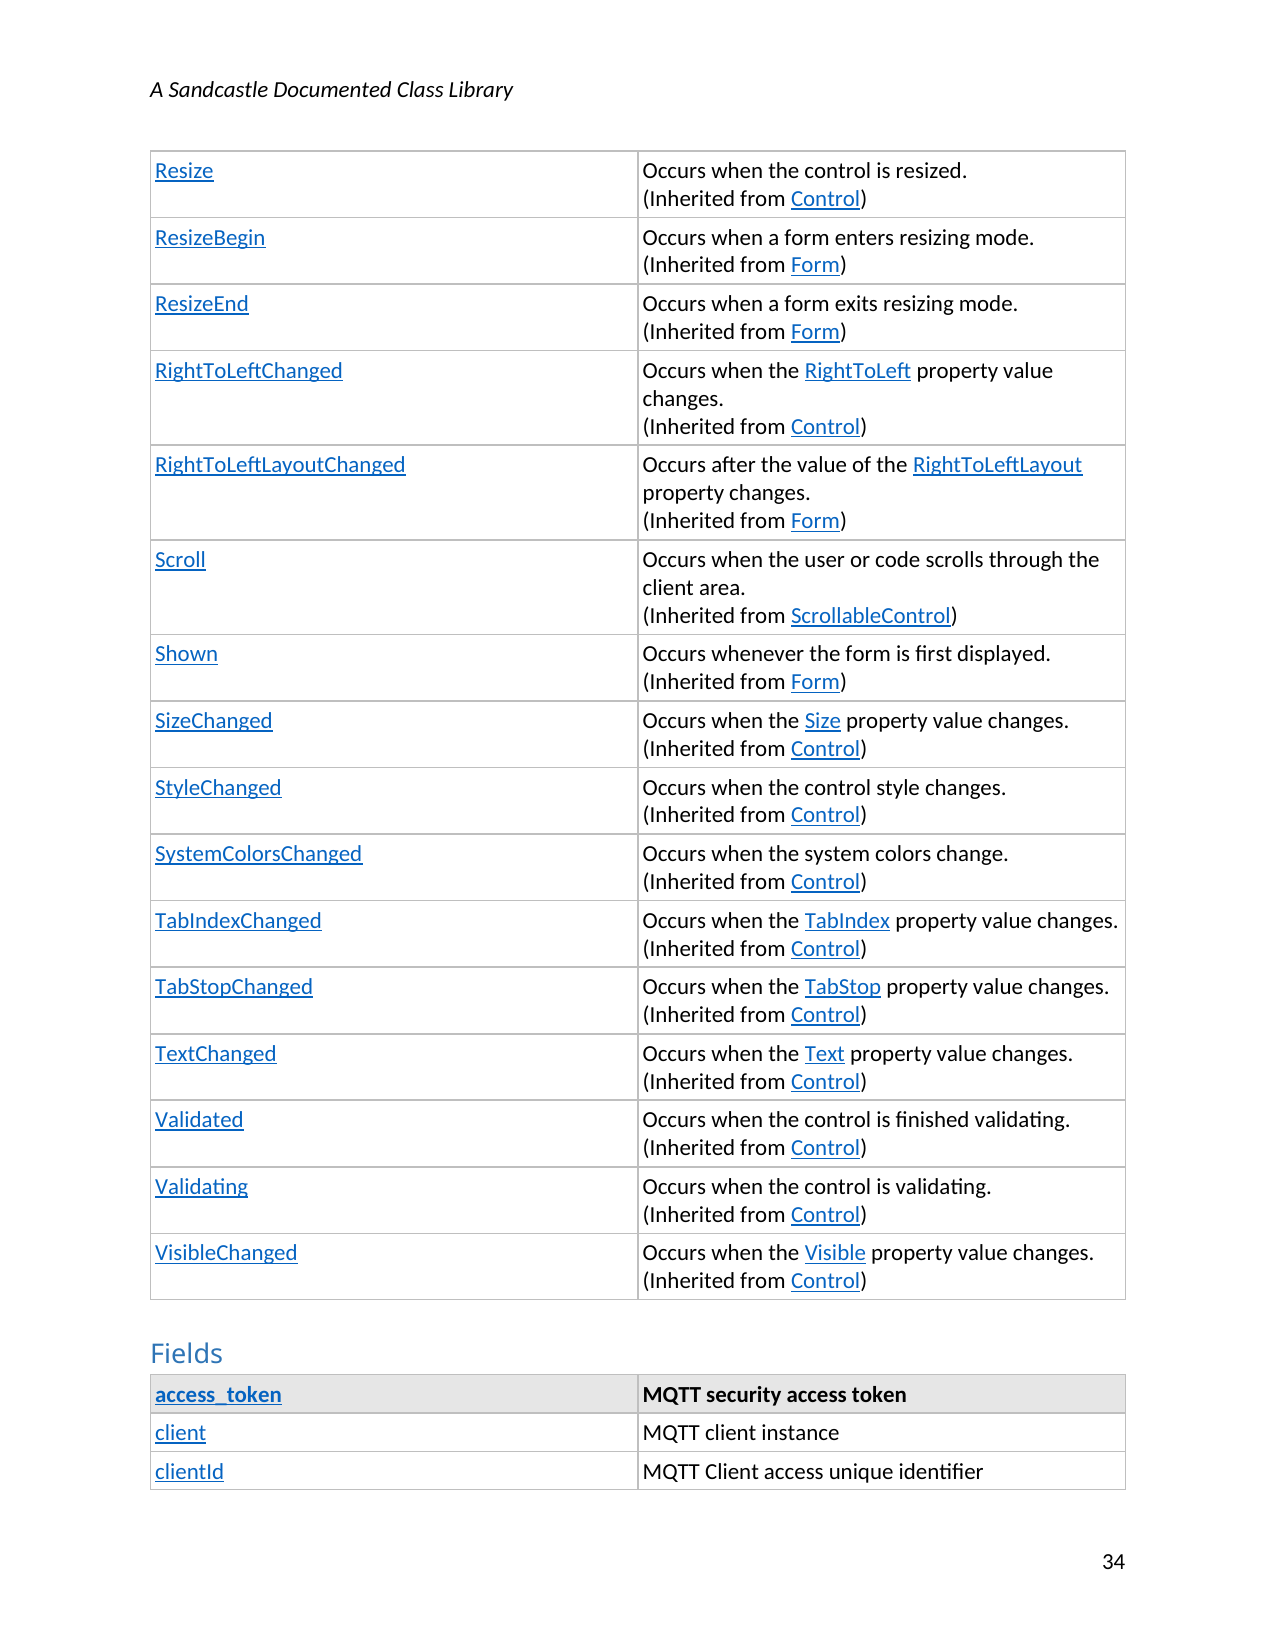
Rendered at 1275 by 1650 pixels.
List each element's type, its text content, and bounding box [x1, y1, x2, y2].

table_cell RightToLeftLayoutChanged [151, 446, 637, 539]
table_cell TextChanged [151, 1035, 637, 1099]
table_cell Occurs when the Visible property value changes. (Inherited from Control) [639, 1234, 1125, 1299]
table_cell clientId [151, 1452, 637, 1489]
table_cell MQTT Client access unique identifier [639, 1452, 1125, 1489]
table_cell Occurs when the Text property value changes. (Inherited from Control) [639, 1035, 1125, 1099]
table_cell Occurs when the TabIndex property value changes. (Inherited from Control) [639, 901, 1125, 966]
table_cell Occurs after the value of the RightToLeftLayout property changes. (Inherited from Form) [639, 446, 1125, 539]
table_cell Occurs when the system colors change. (Inherited from Control) [639, 835, 1125, 900]
table_cell StyleChanged [151, 768, 637, 833]
table_cell Occurs when the control is validating. (Inherited from Control) [639, 1168, 1125, 1232]
table_header MQTT security access token [639, 1375, 1125, 1412]
table_cell TabIndexChanged [151, 901, 637, 966]
table_cell Validating [151, 1168, 637, 1232]
table_cell Occurs when the TabStop property value changes. (Inherited from Control) [639, 968, 1125, 1033]
table_cell SystemColorsChanged [151, 835, 637, 900]
table_cell Occurs when the RightToLeft property value changes. (Inherited from Control) [639, 351, 1125, 444]
table_cell Occurs when a form exits resizing mode. (Inherited from Form) [639, 285, 1125, 350]
table_cell Occurs when the control is finished validating. (Inherited from Control) [639, 1101, 1125, 1166]
table_cell SizeChanged [151, 702, 637, 767]
table_cell Occurs when the control is resized. (Inherited from Control) [639, 152, 1125, 217]
table_cell ResizeBegin [151, 218, 637, 283]
table_cell Occurs when the control style changes. (Inherited from Control) [639, 768, 1125, 833]
subtitle Fields [150, 1334, 1125, 1371]
table_header access_token [151, 1375, 637, 1412]
table_cell Occurs when the user or code scrolls through the client area. (Inherited from ScrollableControl) [639, 541, 1125, 633]
table_cell MQTT client instance [639, 1414, 1125, 1451]
table_cell client [151, 1414, 637, 1451]
table_cell Shown [151, 635, 637, 700]
table_cell Validated [151, 1101, 637, 1166]
table_cell TabStopChanged [151, 968, 637, 1033]
table_cell VisibleChanged [151, 1234, 637, 1299]
table_cell Occurs when a form enters resizing mode. (Inherited from Form) [639, 218, 1125, 283]
table_cell RightToLeftChanged [151, 351, 637, 444]
table_cell Resize [151, 152, 637, 217]
table_cell Occurs whenever the form is first displayed. (Inherited from Form) [639, 635, 1125, 700]
table_cell Scroll [151, 541, 637, 633]
table_cell Occurs when the Size property value changes. (Inherited from Control) [639, 702, 1125, 767]
table_cell ResizeEnd [151, 285, 637, 350]
